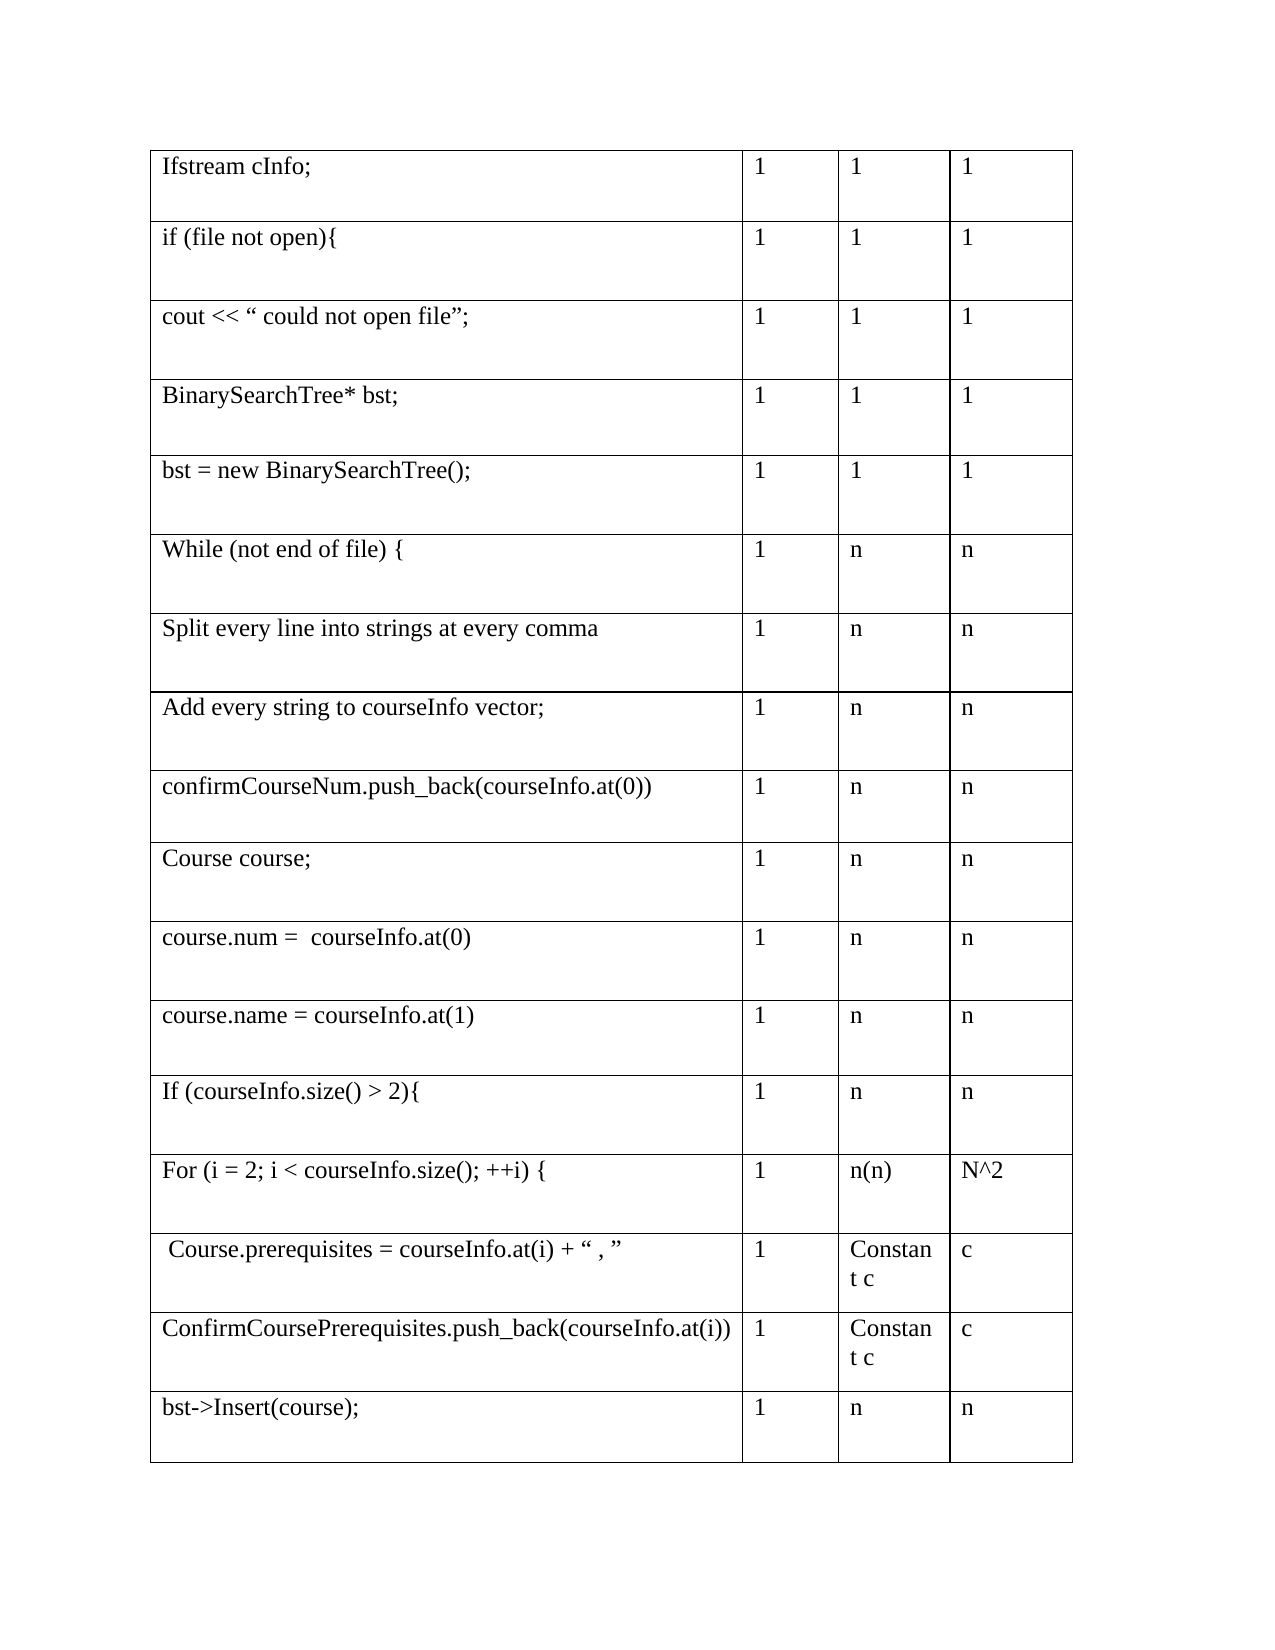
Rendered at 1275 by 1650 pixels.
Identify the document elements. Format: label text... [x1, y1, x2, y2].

table_cell 1 [743, 456, 838, 533]
table_cell Course.prerequisites = courseInfo.at(i) + “ , ” [151, 1234, 742, 1312]
table_cell If (courseInfo.size() > 2){ [151, 1076, 742, 1154]
table_cell c [951, 1234, 1072, 1312]
table_cell N^2 [951, 1155, 1072, 1233]
table_cell n [951, 1392, 1072, 1462]
table_cell c [951, 1313, 1072, 1391]
table_cell n [951, 535, 1072, 612]
table_cell 1 [951, 380, 1072, 454]
table_cell 1 [839, 222, 949, 300]
table_cell 1 [743, 1313, 838, 1391]
table_cell 1 [839, 301, 949, 379]
table_cell cout << “ could not open file”; [151, 301, 742, 379]
table_cell n [839, 843, 949, 921]
table_cell 1 [743, 535, 838, 612]
table_cell 1 [743, 1001, 838, 1075]
table_cell bst = new BinarySearchTree(); [151, 456, 742, 533]
table_cell 1 [743, 922, 838, 999]
table_cell Course course; [151, 843, 742, 921]
table_cell n [951, 693, 1072, 770]
table_cell 1 [951, 222, 1072, 300]
table_cell 1 [743, 843, 838, 921]
table_cell n [951, 614, 1072, 691]
table_cell ConfirmCoursePrerequisites.push_back(courseInfo.at(i)) [151, 1313, 742, 1391]
table_cell Split every line into strings at every comma [151, 614, 742, 691]
table_cell n [839, 1001, 949, 1075]
table_cell n [839, 535, 949, 612]
table_cell Constant c [839, 1234, 949, 1312]
table_cell n [839, 1392, 949, 1462]
table_cell course.num = courseInfo.at(0) [151, 922, 742, 999]
table_cell n [951, 771, 1072, 842]
table_cell course.name = courseInfo.at(1) [151, 1001, 742, 1075]
table_cell For (i = 2; i < courseInfo.size(); ++i) { [151, 1155, 742, 1233]
table_cell Add every string to courseInfo vector; [151, 693, 742, 770]
table_cell While (not end of file) { [151, 535, 742, 612]
table_cell 1 [743, 771, 838, 842]
table_cell 1 [839, 380, 949, 454]
table_cell 1 [743, 222, 838, 300]
table_cell Ifstream cInfo; [151, 151, 742, 221]
table_cell 1 [743, 693, 838, 770]
table_cell n [839, 922, 949, 999]
table_cell BinarySearchTree* bst; [151, 380, 742, 454]
table_cell 1 [839, 456, 949, 533]
table_cell 1 [743, 1076, 838, 1154]
table_cell 1 [743, 301, 838, 379]
table_cell n [951, 922, 1072, 999]
table_cell n [951, 1001, 1072, 1075]
table_cell 1 [951, 151, 1072, 221]
table_cell n(n) [839, 1155, 949, 1233]
table_cell 1 [743, 1234, 838, 1312]
table_cell confirmCourseNum.push_back(courseInfo.at(0)) [151, 771, 742, 842]
table_cell 1 [743, 380, 838, 454]
table_cell bst->Insert(course); [151, 1392, 742, 1462]
table_cell 1 [951, 456, 1072, 533]
table_cell 1 [743, 1392, 838, 1462]
table_cell n [839, 614, 949, 691]
table_cell n [839, 771, 949, 842]
table_cell if (file not open){ [151, 222, 742, 300]
table_cell n [951, 843, 1072, 921]
table_cell 1 [951, 301, 1072, 379]
table_cell Constant c [839, 1313, 949, 1391]
table_cell 1 [743, 151, 838, 221]
table_cell n [951, 1076, 1072, 1154]
table_cell n [839, 1076, 949, 1154]
table_cell 1 [743, 1155, 838, 1233]
table_cell 1 [839, 151, 949, 221]
table_cell n [839, 693, 949, 770]
table_cell 1 [743, 614, 838, 691]
